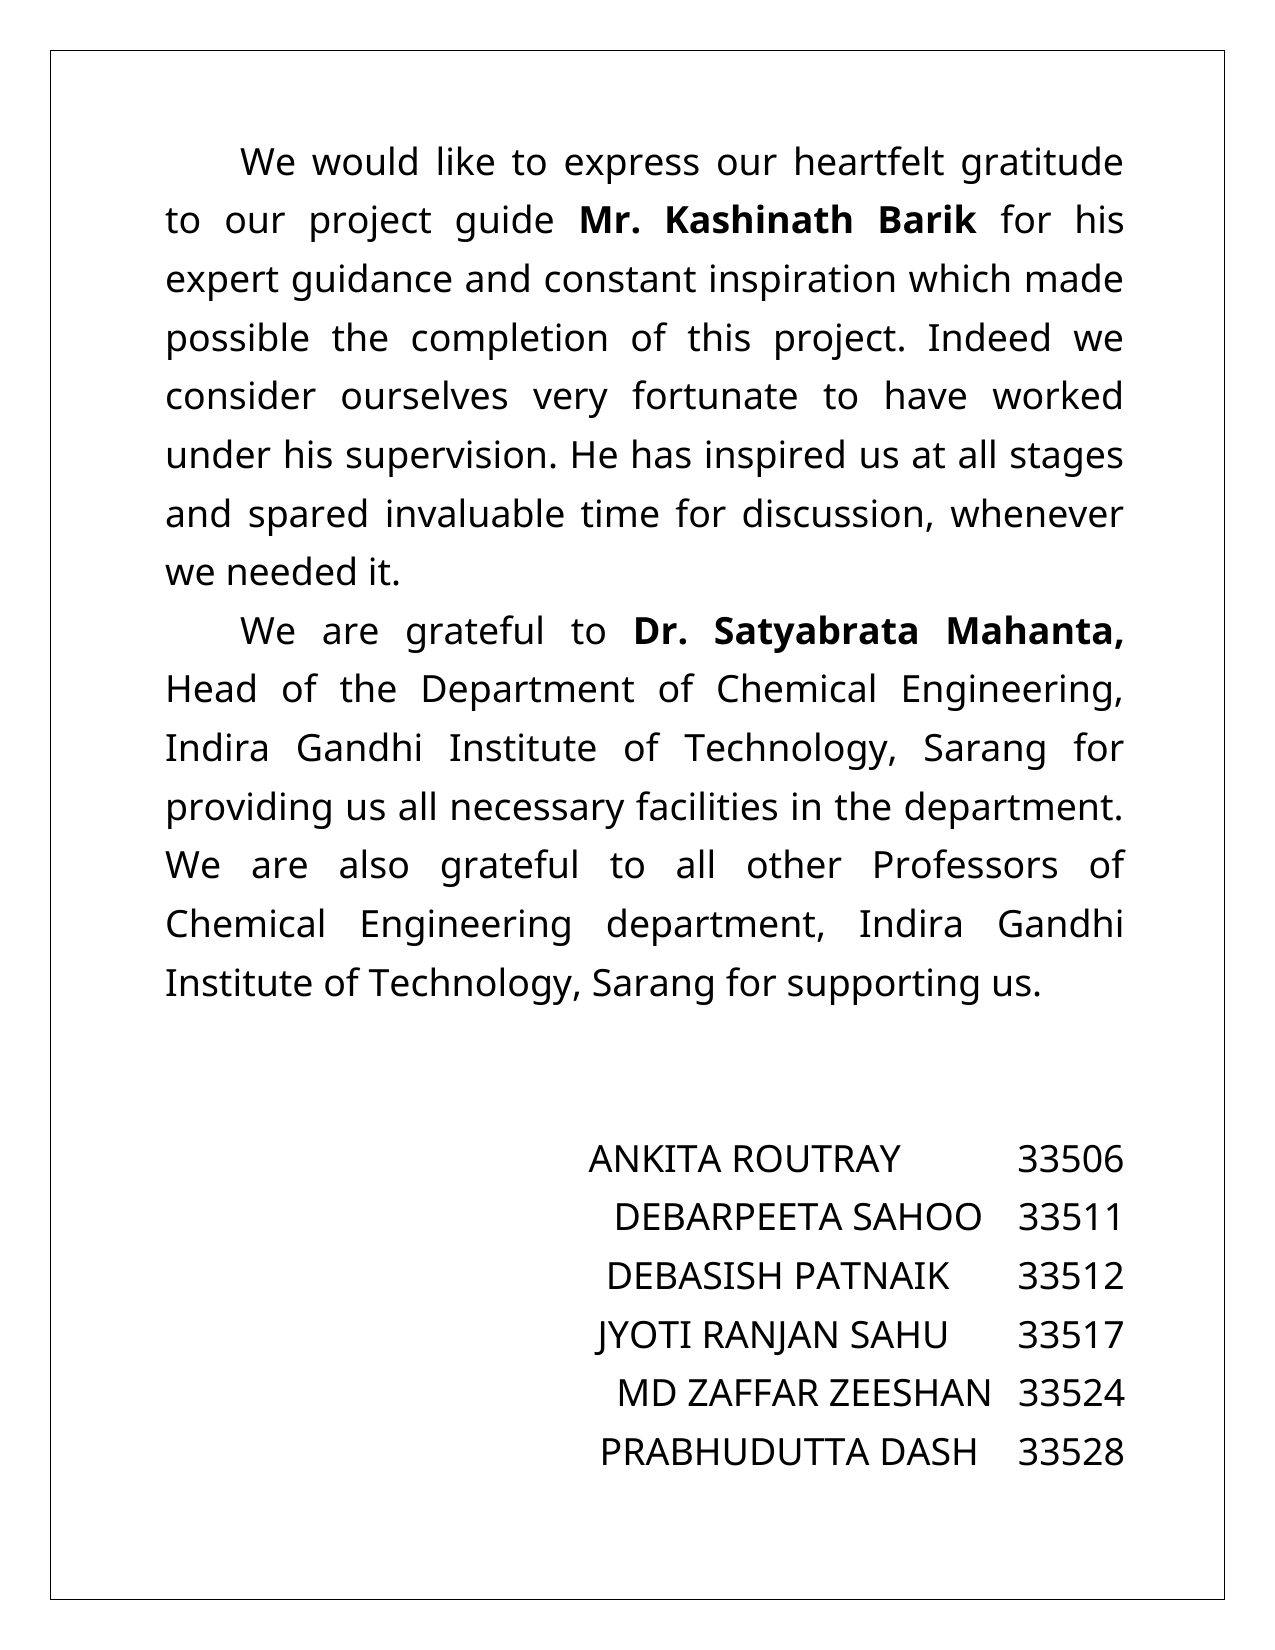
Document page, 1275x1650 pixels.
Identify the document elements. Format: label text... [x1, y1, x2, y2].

text DEBASISH PATNAIK 33512 [165, 1249, 1125, 1300]
text ANKITA ROUTRAY 33506 [165, 1132, 1125, 1183]
text MD ZAFFAR ZEESHAN 33524 [165, 1367, 1125, 1418]
text JYOTI RANJAN SAHU 33517 [165, 1308, 1125, 1359]
text We would like to express our heartfelt gratitude to our project guide Mr. Kashinath Barik for his expert guidance and constant inspiration which made possible the completion of this project. Indeed we consider ourselves very fortunate to have worked under his supervision. He has inspired us at all stages and spared invaluable time for discussion, whenever we needed it. [165, 135, 1125, 597]
text We are grateful to Dr. Satyabrata Mahanta, Head of the Department of Chemical Engineering, Indira Gandhi Institute of Technology, Sarang for providing us all necessary facilities in the department. We are also grateful to all other Professors of Chemical Engineering department, Indira Gandhi Institute of Technology, Sarang for supporting us. [165, 604, 1125, 1007]
text PRABHUDUTTA DASH 33528 [165, 1425, 1125, 1476]
text DEBARPEETA SAHOO 33511 [165, 1191, 1125, 1242]
